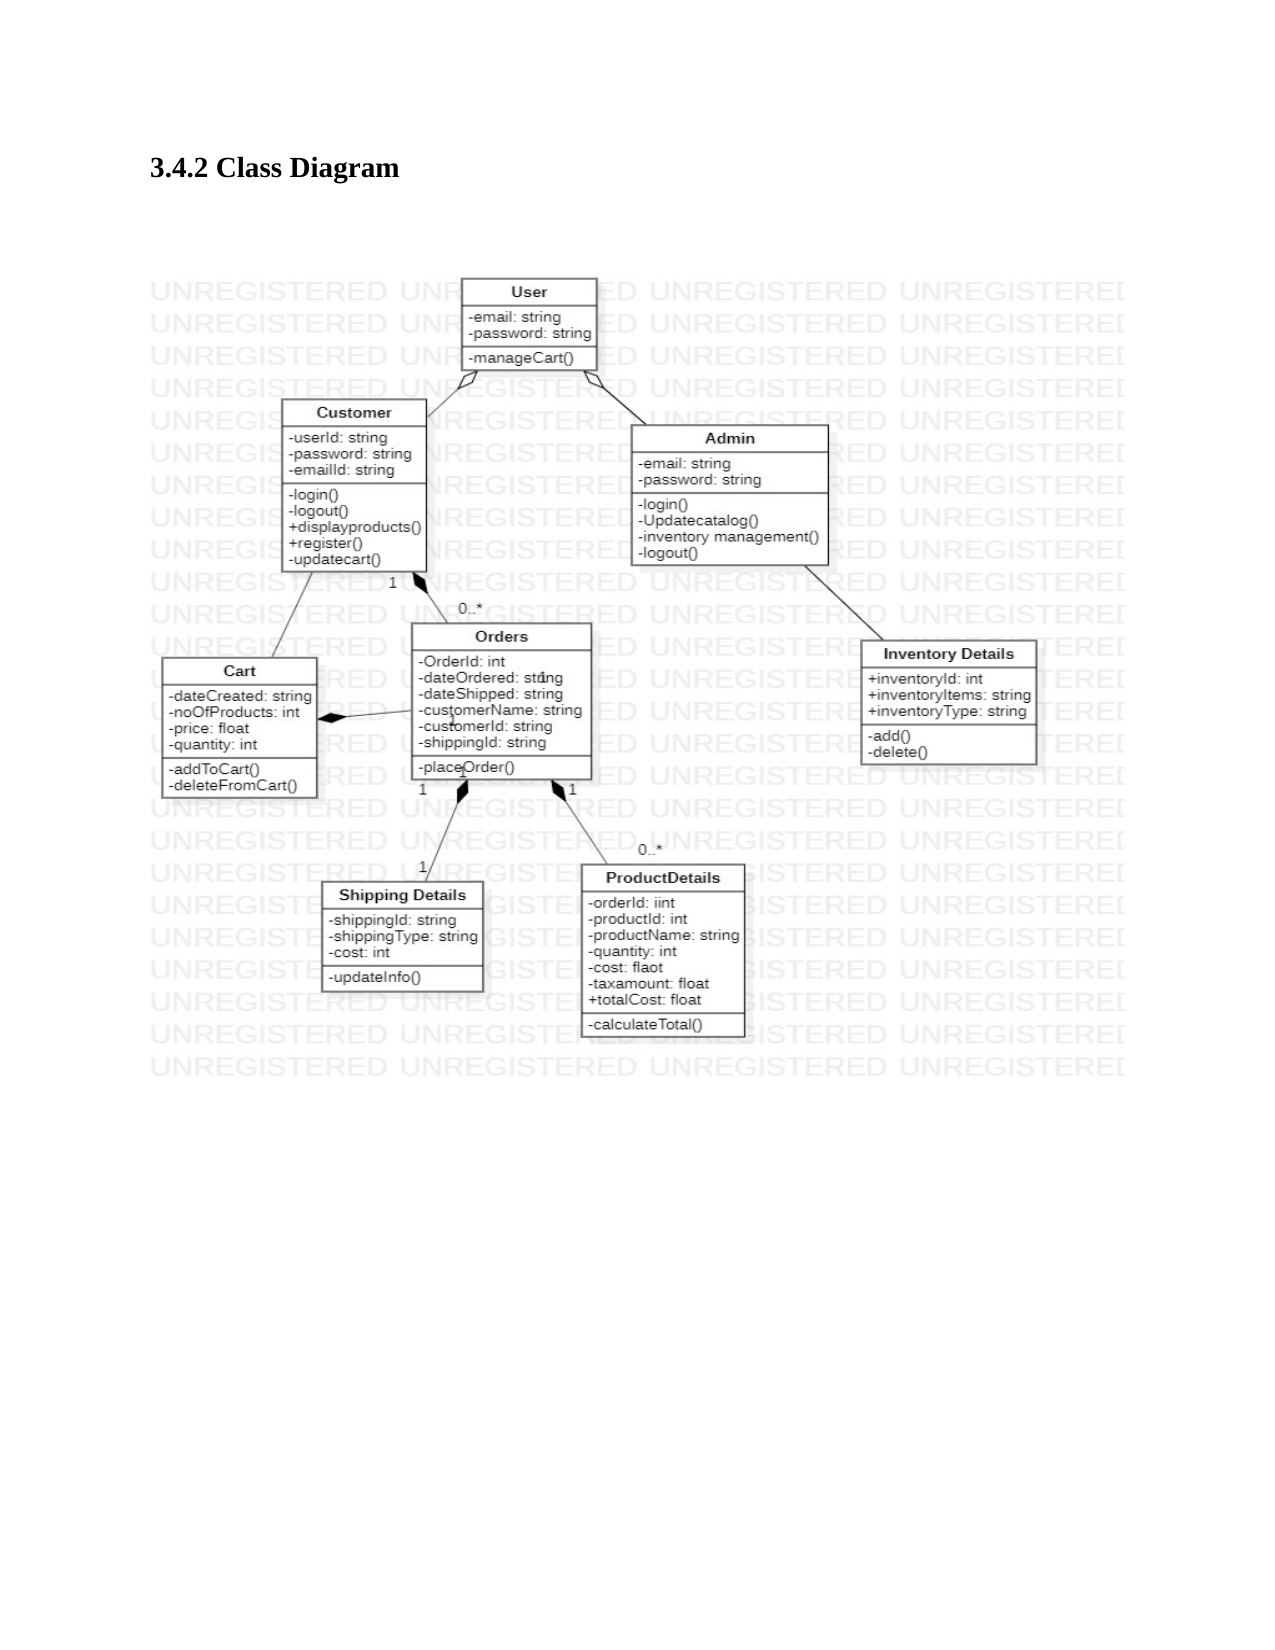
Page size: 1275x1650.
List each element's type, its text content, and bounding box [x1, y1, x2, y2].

text 3.4.2 Class Diagram [150, 150, 1125, 183]
picture [150, 268, 1125, 1080]
